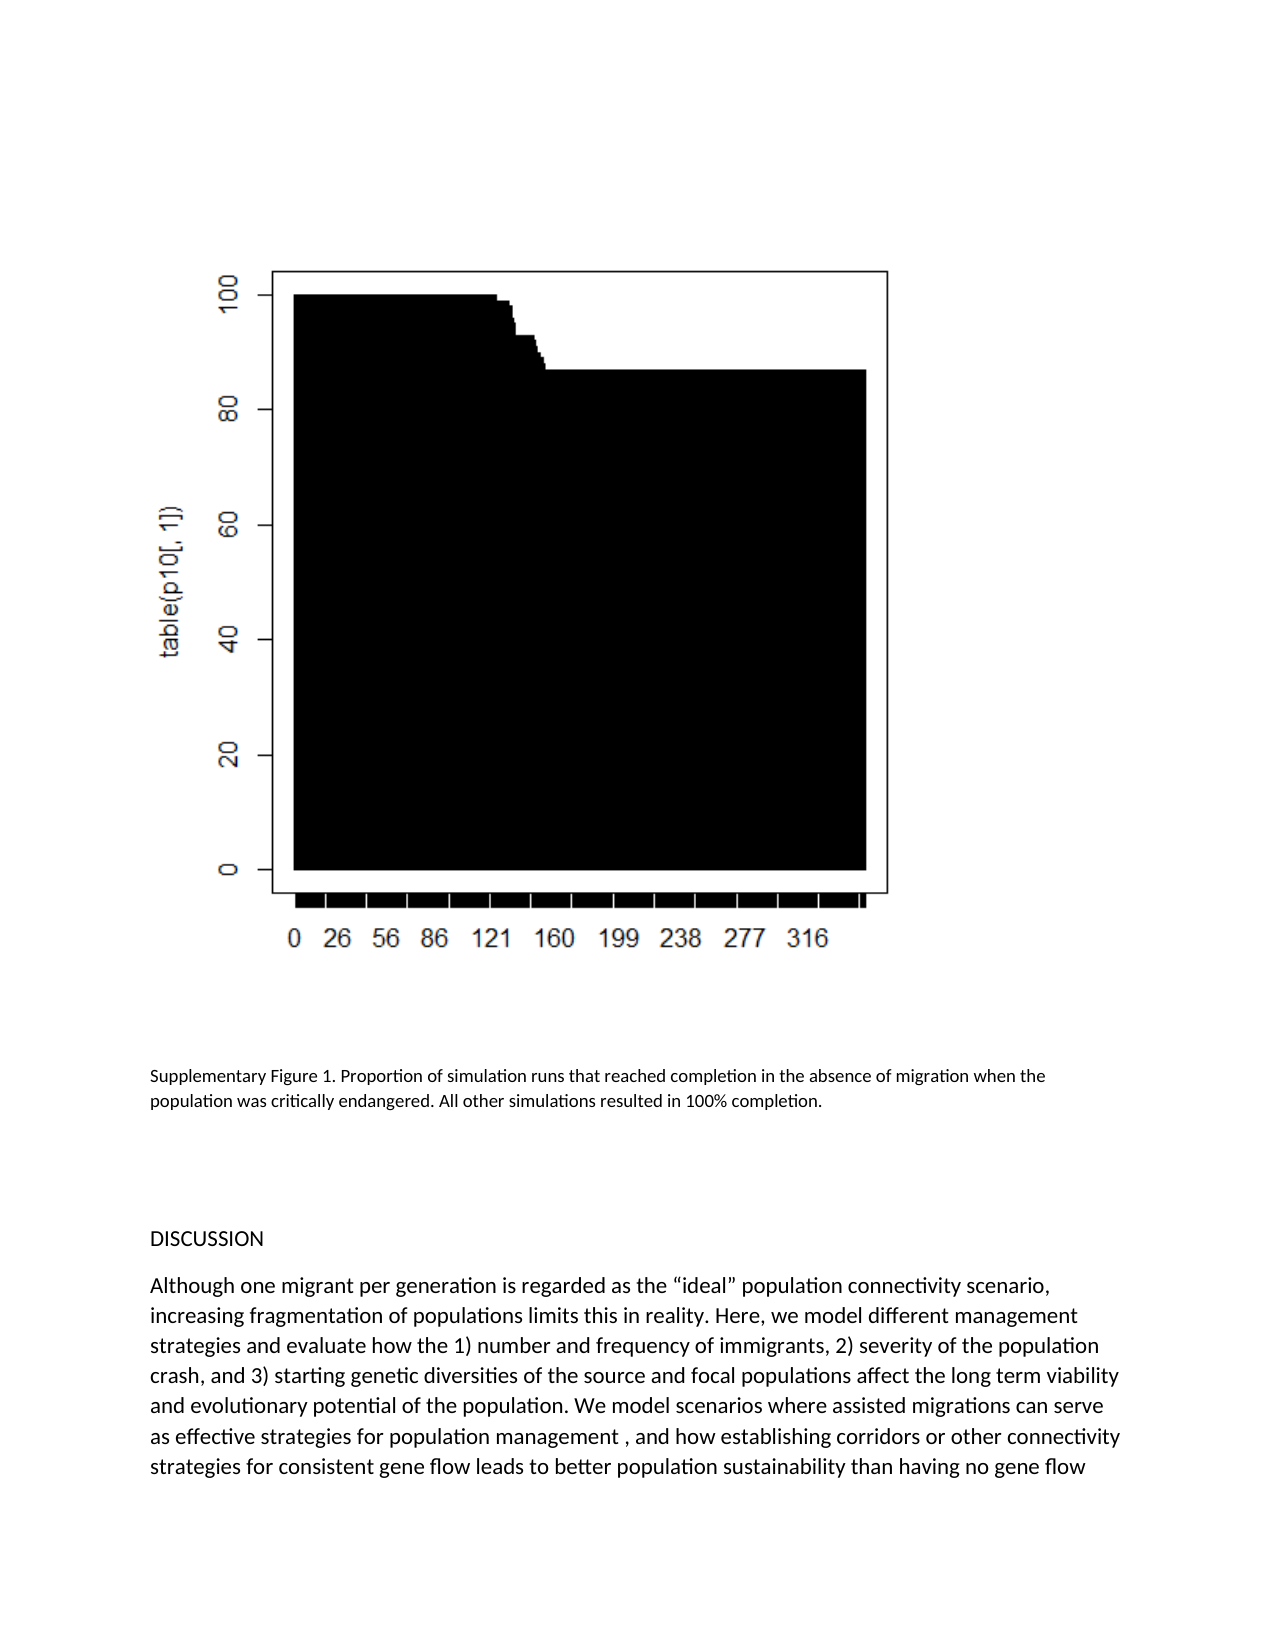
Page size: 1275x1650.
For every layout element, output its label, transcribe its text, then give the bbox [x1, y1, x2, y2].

picture [150, 150, 951, 1046]
text DISCUSSION [150, 1224, 1125, 1252]
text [150, 1271, 1125, 1480]
text Supplementary Figure 1. Proportion of simulation runs that reached completion in the absence of migration when the population was critically endangered. All other simulations resulted in 100% completion. [150, 1064, 1125, 1112]
